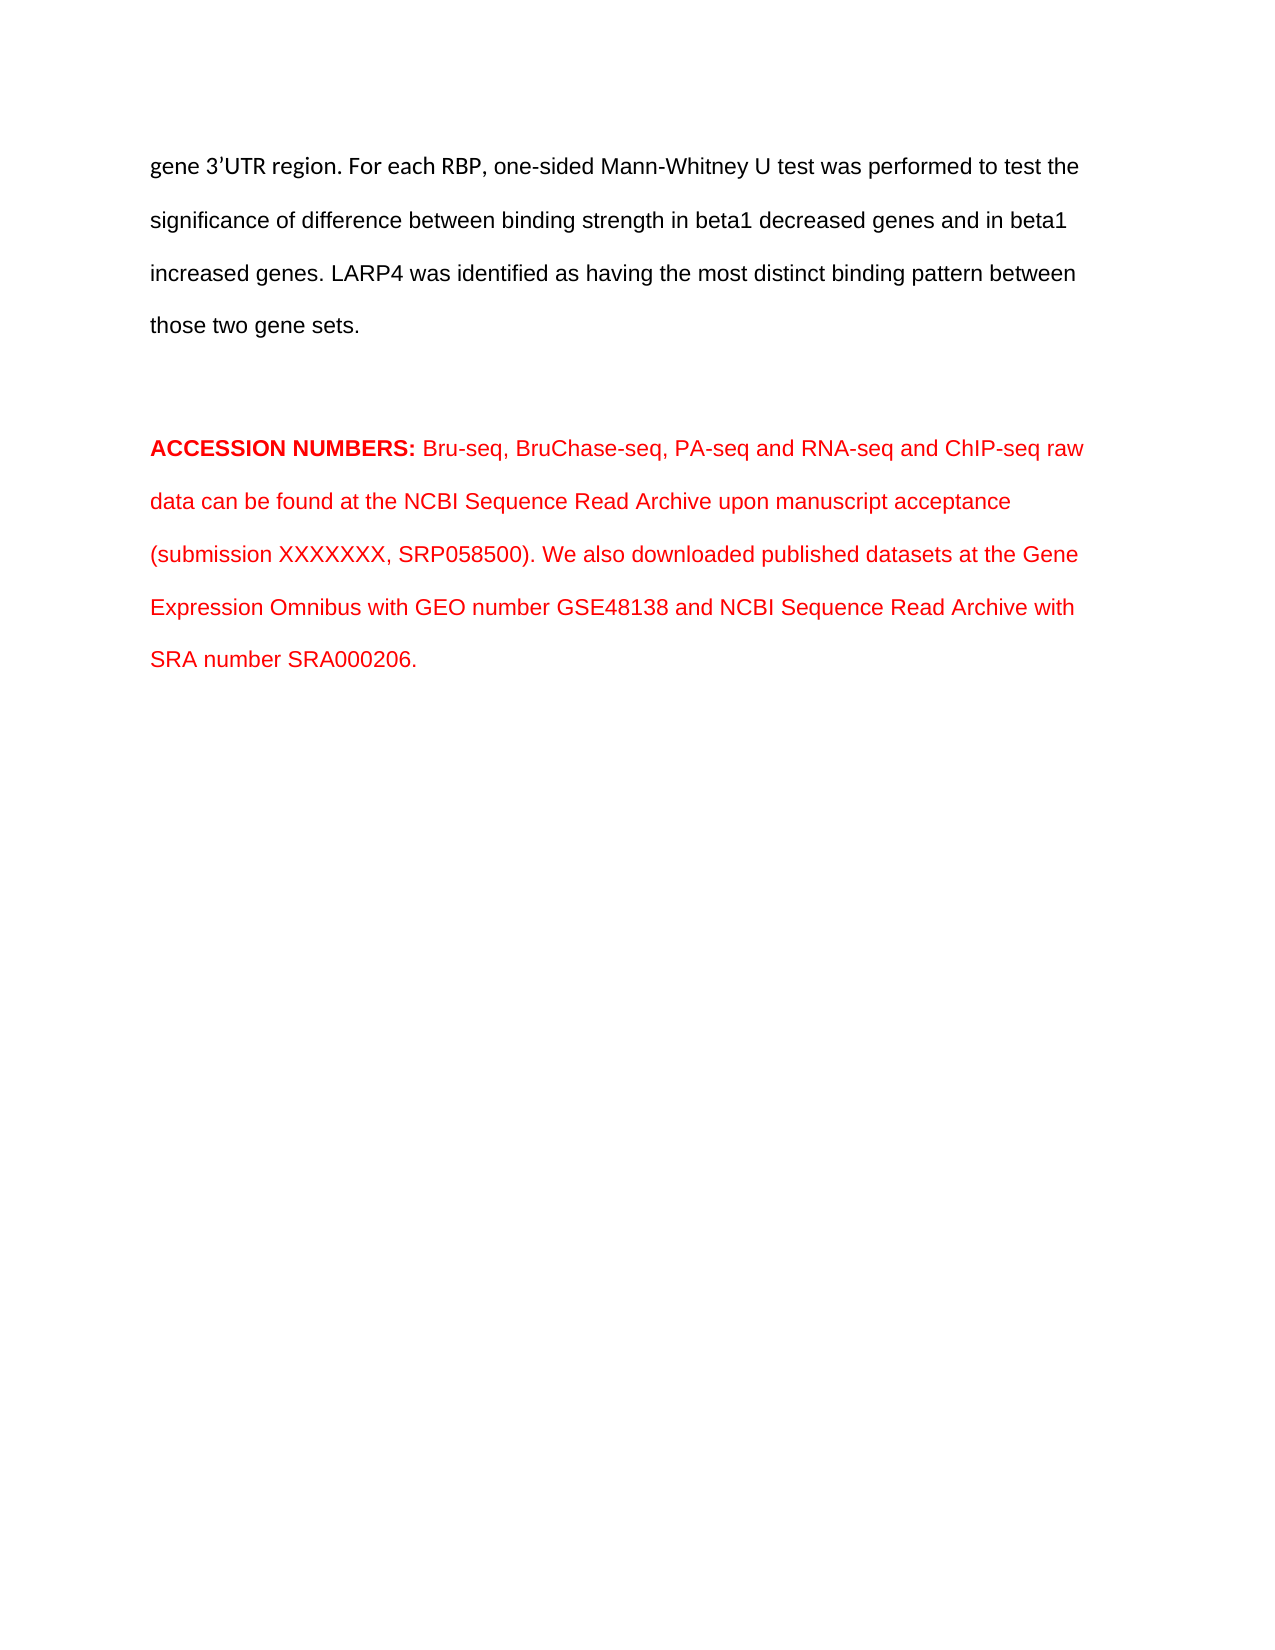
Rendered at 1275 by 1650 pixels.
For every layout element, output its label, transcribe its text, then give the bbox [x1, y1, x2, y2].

text ACCESSION NUMBERS: Bru-seq, BruChase-seq, PA-seq and RNA-seq and ChIP-seq raw data can be found at the NCBI Sequence Read Archive upon manuscript acceptance (submission XXXXXXX, SRP058500). We also downloaded published datasets at the Gene Expression Omnibus with GEO number GSE48138 and NCBI Sequence Read Archive with SRA number SRA000206. [150, 435, 1125, 673]
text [150, 150, 1125, 339]
